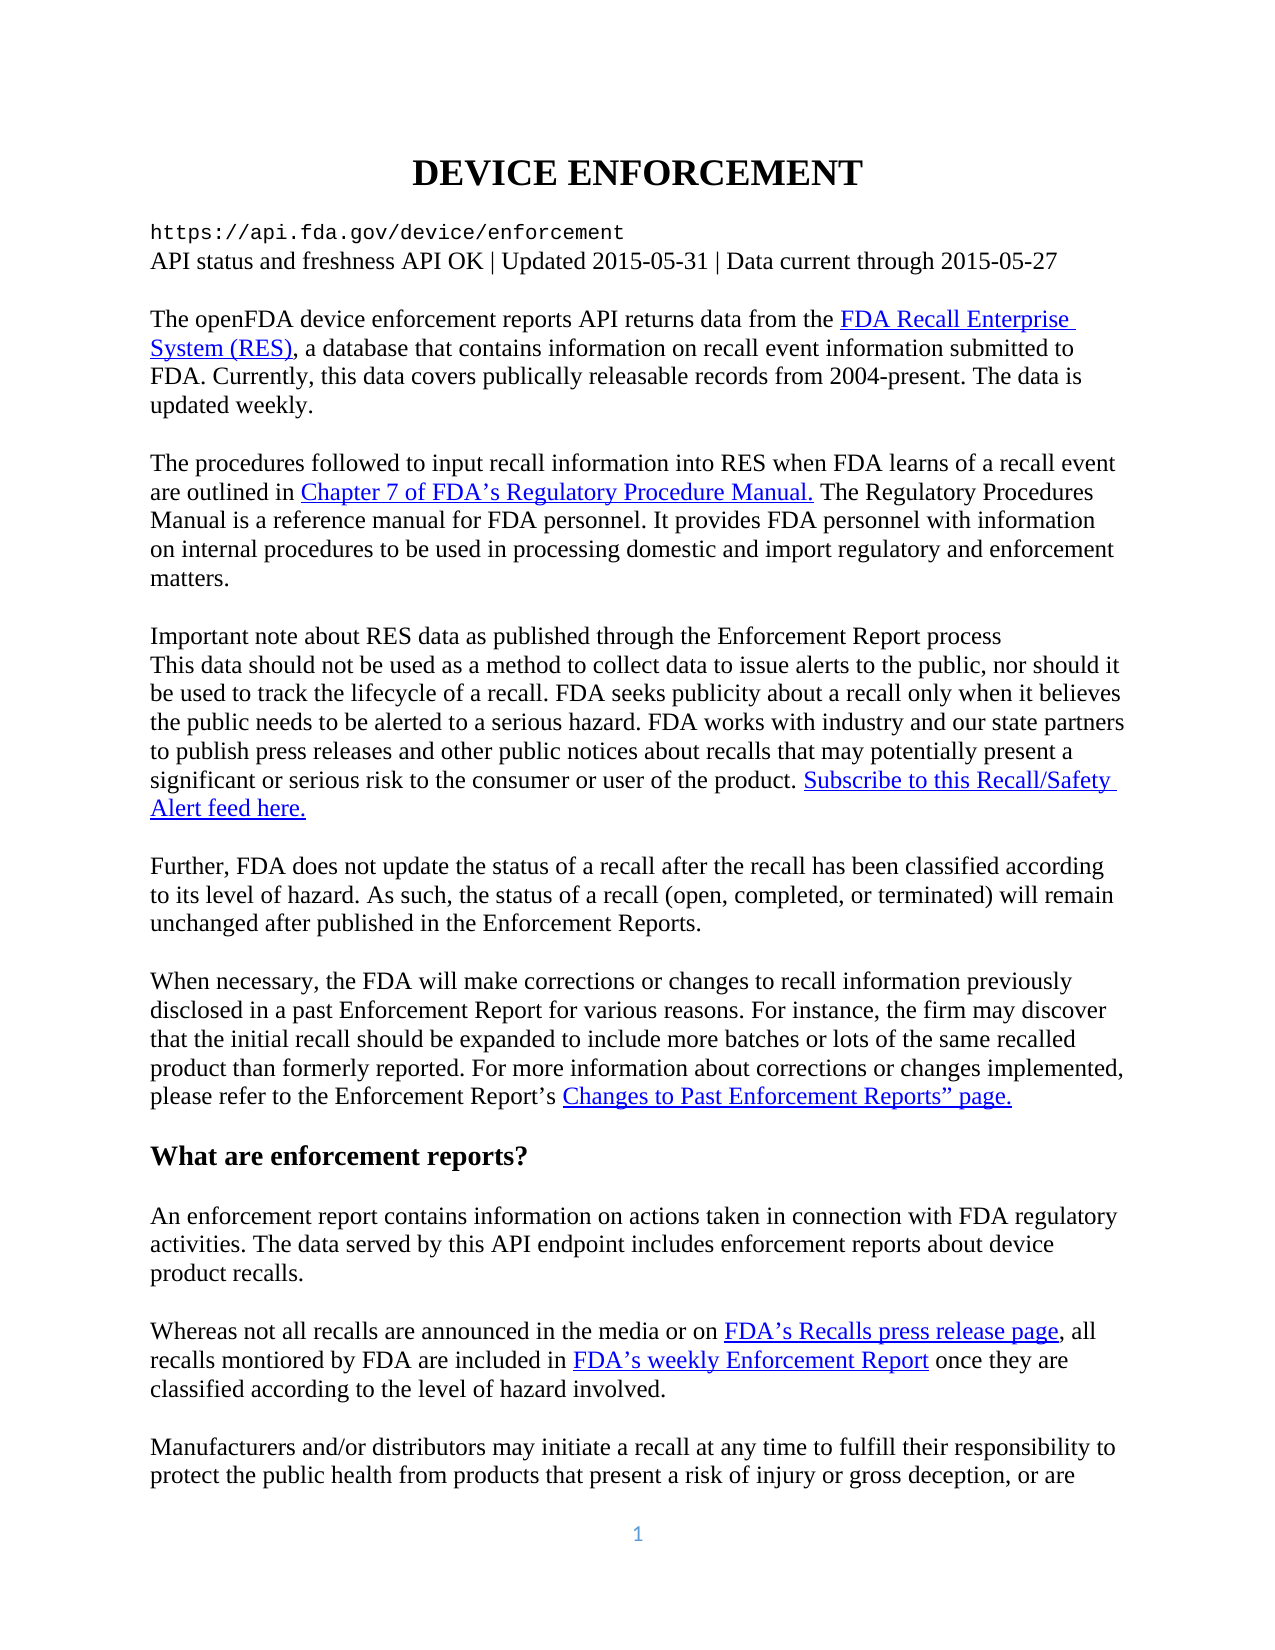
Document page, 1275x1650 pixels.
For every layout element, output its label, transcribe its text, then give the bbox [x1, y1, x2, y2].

text An enforcement report contains information on actions taken in connection with FDA regulatory activities. The data served by this API endpoint includes enforcement reports about device product recalls. [150, 1201, 1125, 1287]
text API status and freshness API OK | Updated 2015-05-31 | Data current through 2015-05-27 [150, 246, 1125, 275]
text Important note about RES data as published through the Enforcement Report process [150, 621, 1125, 650]
text The procedures followed to input recall information into RES when FDA learns of a recall event are outlined in Chapter 7 of FDA’s Regulatory Procedure Manual. The Regulatory Procedures Manual is a reference manual for FDA personnel. It provides FDA personnel with information on internal procedures to be used in processing domestic and import regulatory and enforcement matters. [150, 448, 1125, 592]
text What are enforcement reports? [150, 1139, 1125, 1172]
text This data should not be used as a method to collect data to issue alerts to the public, nor should it be used to track the lifecycle of a recall. FDA seeks publicity about a recall only when it believes the public needs to be alerted to a serious hazard. FDA works with industry and our state partners to publish press releases and other public notices about recalls that may potentially present a significant or serious risk to the consumer or user of the product. Subscribe to this Recall/Safety Alert feed here. Further, FDA does not update the status of a recall after the recall has been classified according to its level of hazard. As such, the status of a recall (open, completed, or terminated) will remain unchanged after published in the Enforcement Reports. [150, 650, 1125, 937]
text The openFDA device enforcement reports API returns data from the FDA Recall Enterprise System (RES), a database that contains information on recall event information submitted to FDA. Currently, this data covers publically releasable records from 2004-present. The data is updated weekly. [150, 304, 1125, 419]
text When necessary, the FDA will make corrections or changes to recall information previously disclosed in a past Enforcement Report for various reasons. For instance, the firm may discover that the initial recall should be expanded to include more batches or lots of the same recalled product than formerly reported. For more information about corrections or changes implemented, please refer to the Enforcement Report’s Changes to Past Enforcement Reports” page. [150, 966, 1125, 1110]
text DEVICE ENFORCEMENT [150, 150, 1125, 193]
text Whereas not all recalls are announced in the media or on FDA’s Recalls press release page, all recalls montiored by FDA are included in FDA’s weekly Enforcement Report once they are classified according to the level of hazard involved. [150, 1316, 1125, 1402]
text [150, 1432, 1125, 1489]
text https://api.fda.gov/device/enforcement [150, 222, 1125, 246]
